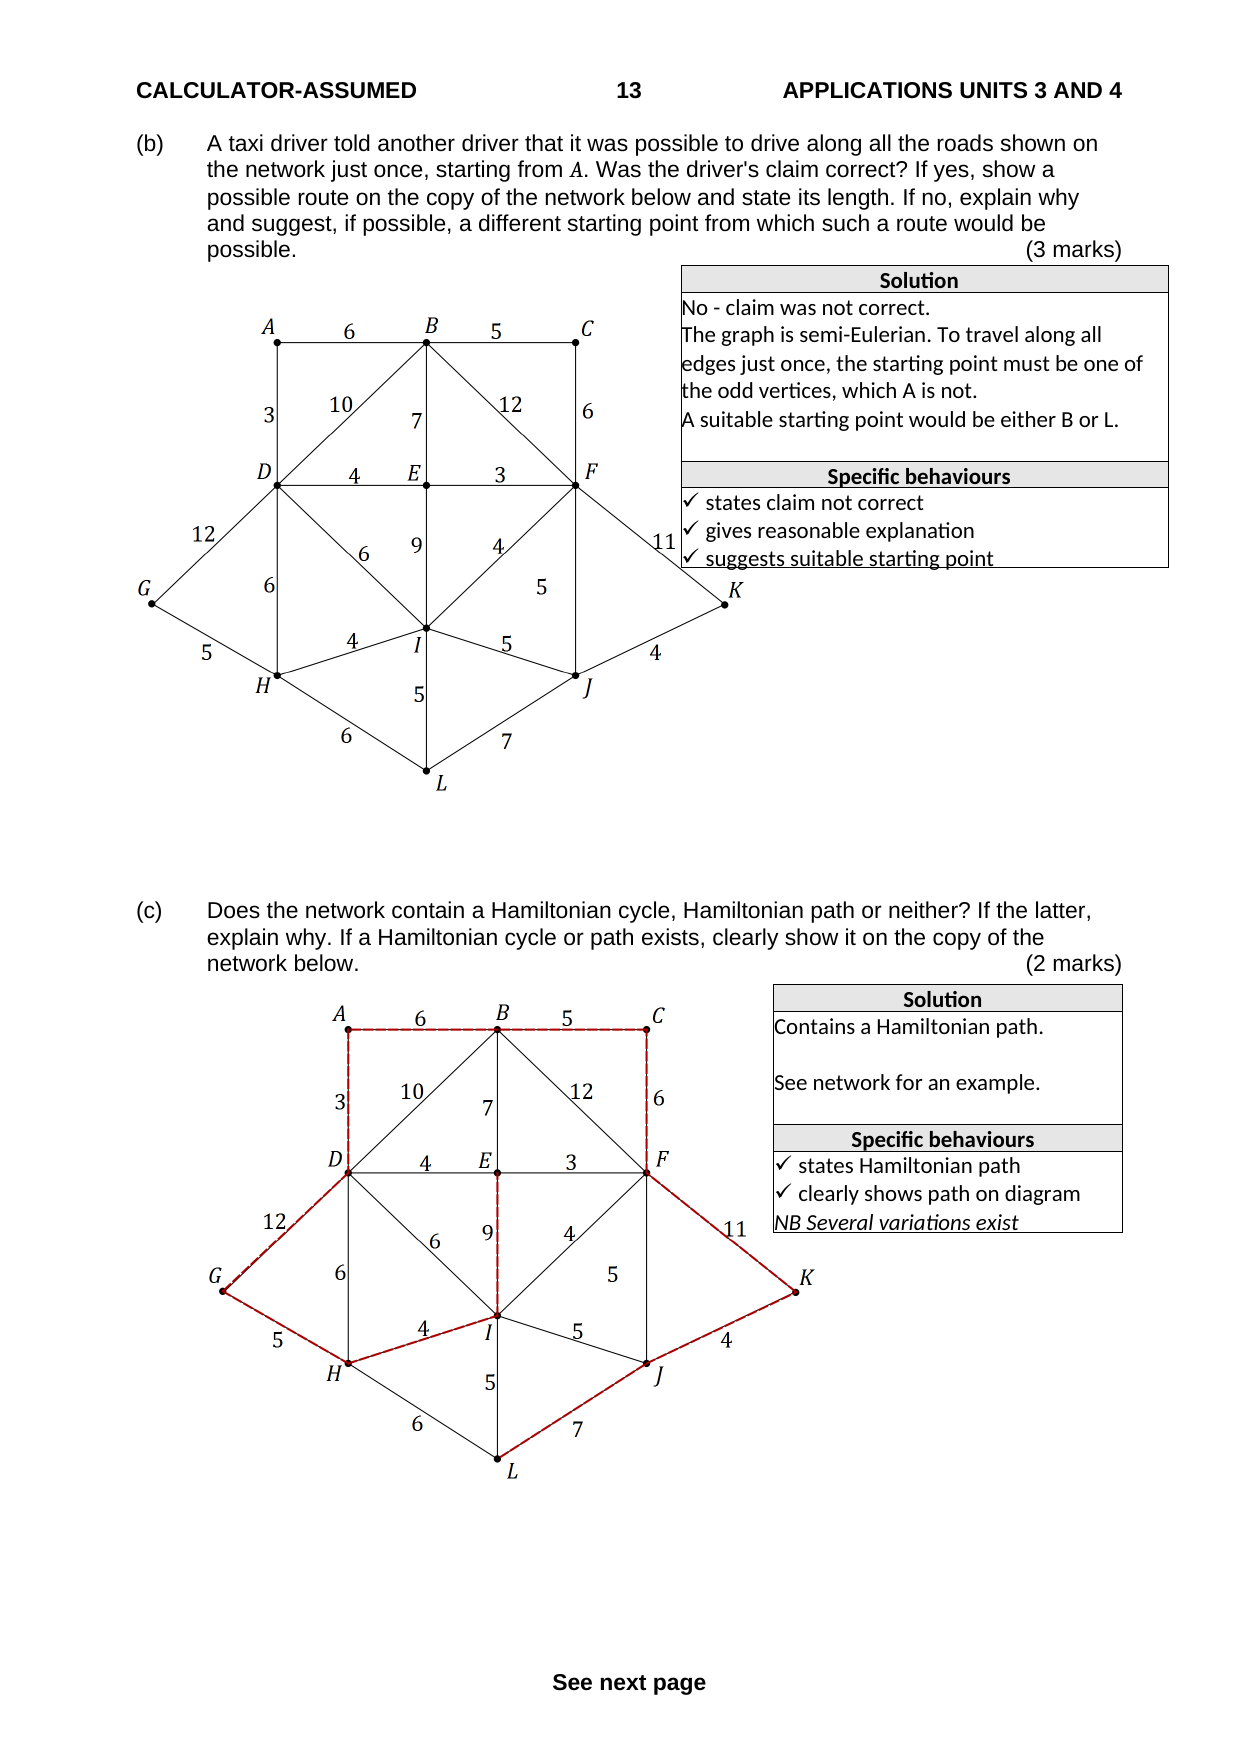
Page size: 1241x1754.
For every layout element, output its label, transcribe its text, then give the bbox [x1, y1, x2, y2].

picture [135, 315, 746, 792]
picture [206, 1002, 816, 1480]
text (c) Does the network contain a Hamiltonian cycle, Hamiltonian path or neither? If the latter, explain why. If a Hamiltonian cycle or path exists, clearly show it on the copy of the network below. (2 marks) [136, 897, 1122, 976]
text (b) A taxi driver told another driver that it was possible to drive along all the roads shown on the network just once, starting from A. Was the driver's claim correct? If yes, show a possible route on the copy of the network below and state its length. If no, explain why and suggest, if possible, a different starting point from which such a route would be possible. (3 marks) [136, 130, 1122, 262]
